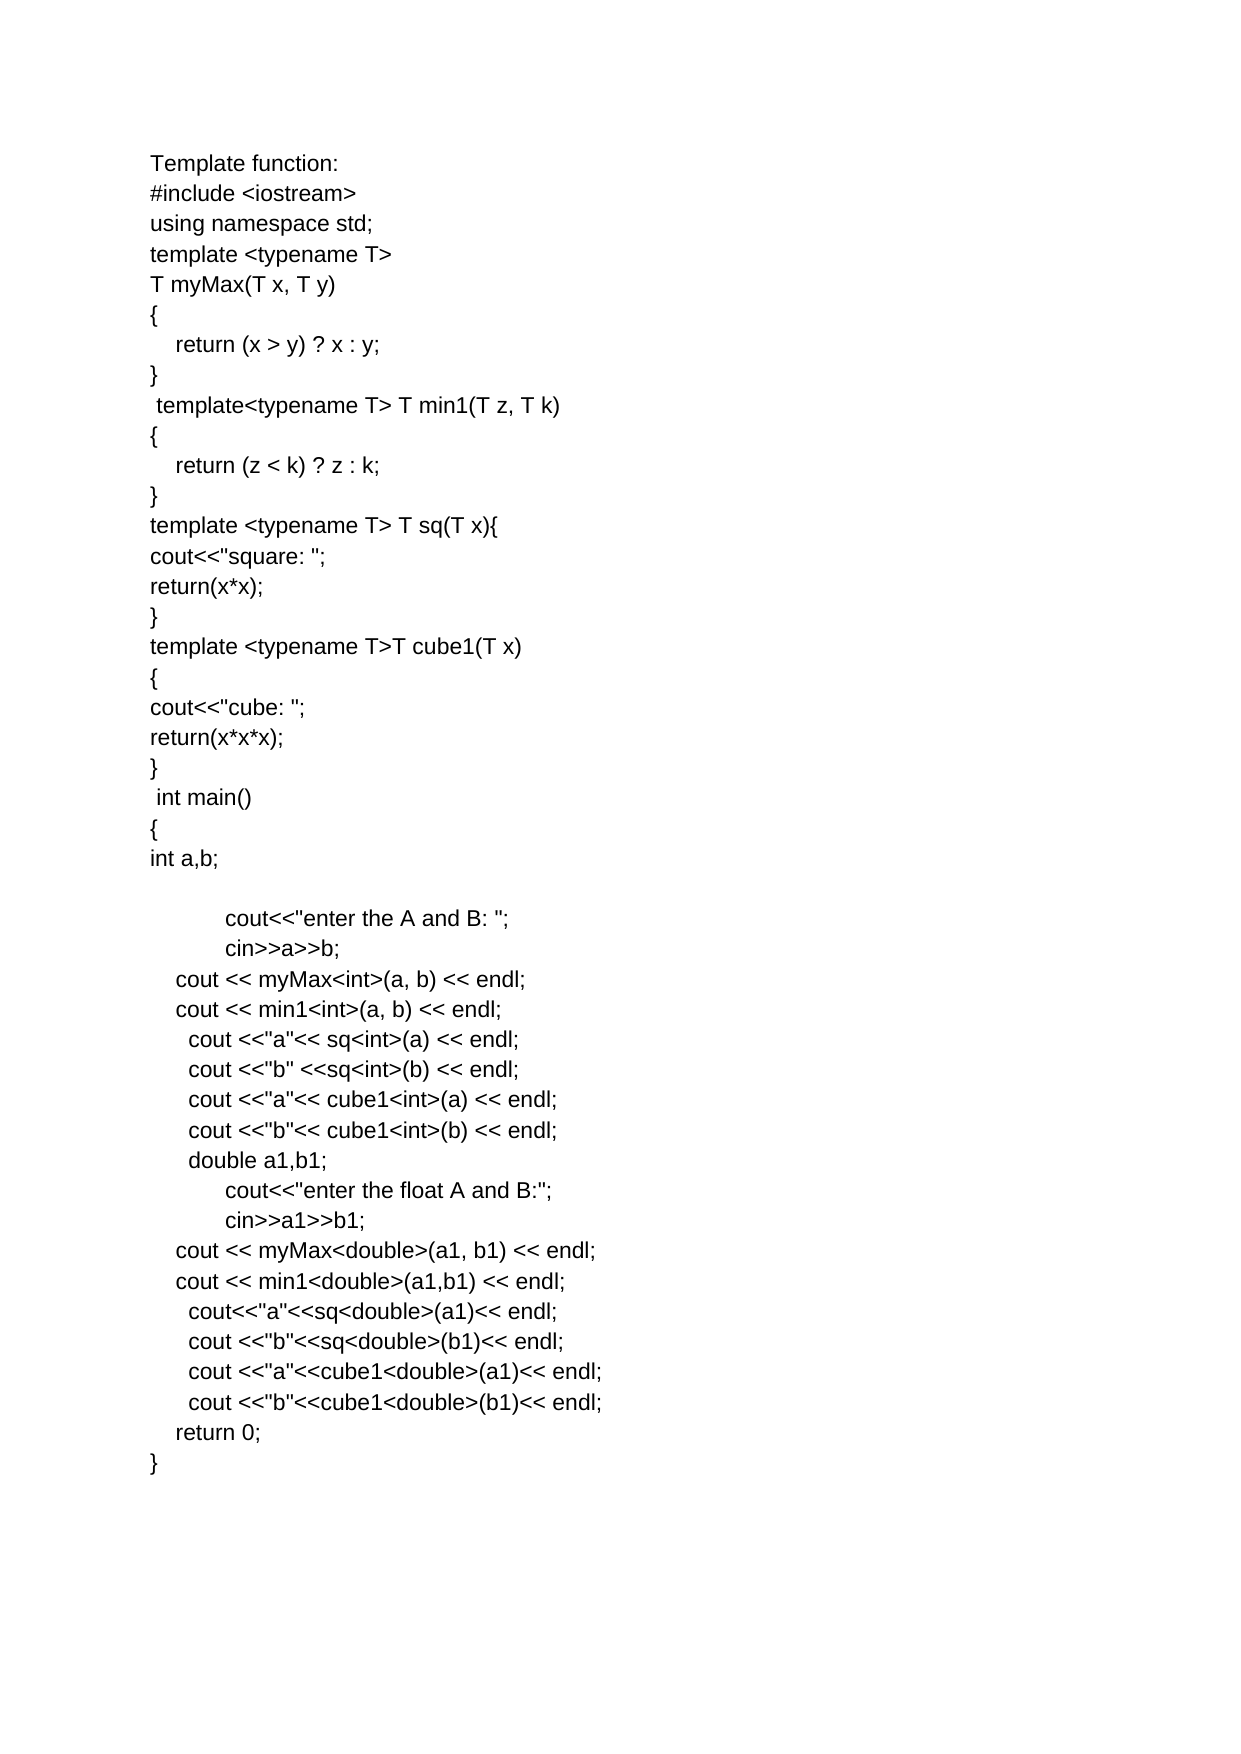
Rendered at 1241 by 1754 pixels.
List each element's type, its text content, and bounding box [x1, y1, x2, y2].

text return (x > y) ? x : y; [150, 331, 1090, 358]
text Template function: [150, 150, 1090, 176]
text cout <<"b" <<sq<int>(b) << endl; [150, 1056, 1090, 1083]
text cout << min1<int>(a, b) << endl; [150, 996, 1090, 1022]
text #include <iostream> [150, 180, 1090, 207]
text template <typename T> [150, 241, 1090, 267]
text template <typename T> T sq(T x){ [150, 512, 1090, 539]
text return(x*x); [150, 573, 1090, 599]
text cout<<"cube: "; [150, 694, 1090, 720]
text cin>>a>>b; [150, 935, 1090, 962]
text cout<<"enter the A and B: "; [150, 905, 1090, 932]
text { [150, 301, 1090, 327]
text template<typename T> T min1(T z, T k) [150, 392, 1090, 418]
text cout <<"a"<< sq<int>(a) << endl; [150, 1026, 1090, 1052]
text cin>>a1>>b1; [150, 1207, 1090, 1234]
text cout << myMax<double>(a1, b1) << endl; [150, 1237, 1090, 1264]
text cout<<"enter the float A and B:"; [150, 1177, 1090, 1203]
text cout <<"b"<<sq<double>(b1)<< endl; [150, 1328, 1090, 1354]
text T myMax(T x, T y) [150, 271, 1090, 297]
text cout <<"b"<< cube1<int>(b) << endl; [150, 1117, 1090, 1143]
text { [150, 422, 1090, 448]
text double a1,b1; [150, 1147, 1090, 1173]
text } [150, 482, 1090, 509]
text int main() [150, 784, 1090, 811]
text } [150, 603, 1090, 629]
text template <typename T>T cube1(T x) [150, 633, 1090, 660]
text return(x*x*x); [150, 724, 1090, 750]
text cout << myMax<int>(a, b) << endl; [150, 966, 1090, 992]
text { [150, 663, 1090, 690]
text cout <<"b"<<cube1<double>(b1)<< endl; [150, 1388, 1090, 1415]
text using namespace std; [150, 210, 1090, 237]
text cout << min1<double>(a1,b1) << endl; [150, 1268, 1090, 1294]
text } [150, 361, 1090, 388]
text { [150, 814, 1090, 841]
text cout <<"a"<< cube1<int>(a) << endl; [150, 1086, 1090, 1113]
text cout<<"a"<<sq<double>(a1)<< endl; [150, 1298, 1090, 1324]
text return 0; [150, 1419, 1090, 1445]
text int a,b; [150, 845, 1090, 871]
text } [150, 754, 1090, 781]
text cout<<"square: "; [150, 543, 1090, 569]
text cout <<"a"<<cube1<double>(a1)<< endl; [150, 1358, 1090, 1385]
text return (z < k) ? z : k; [150, 452, 1090, 478]
text } [150, 1449, 1090, 1475]
